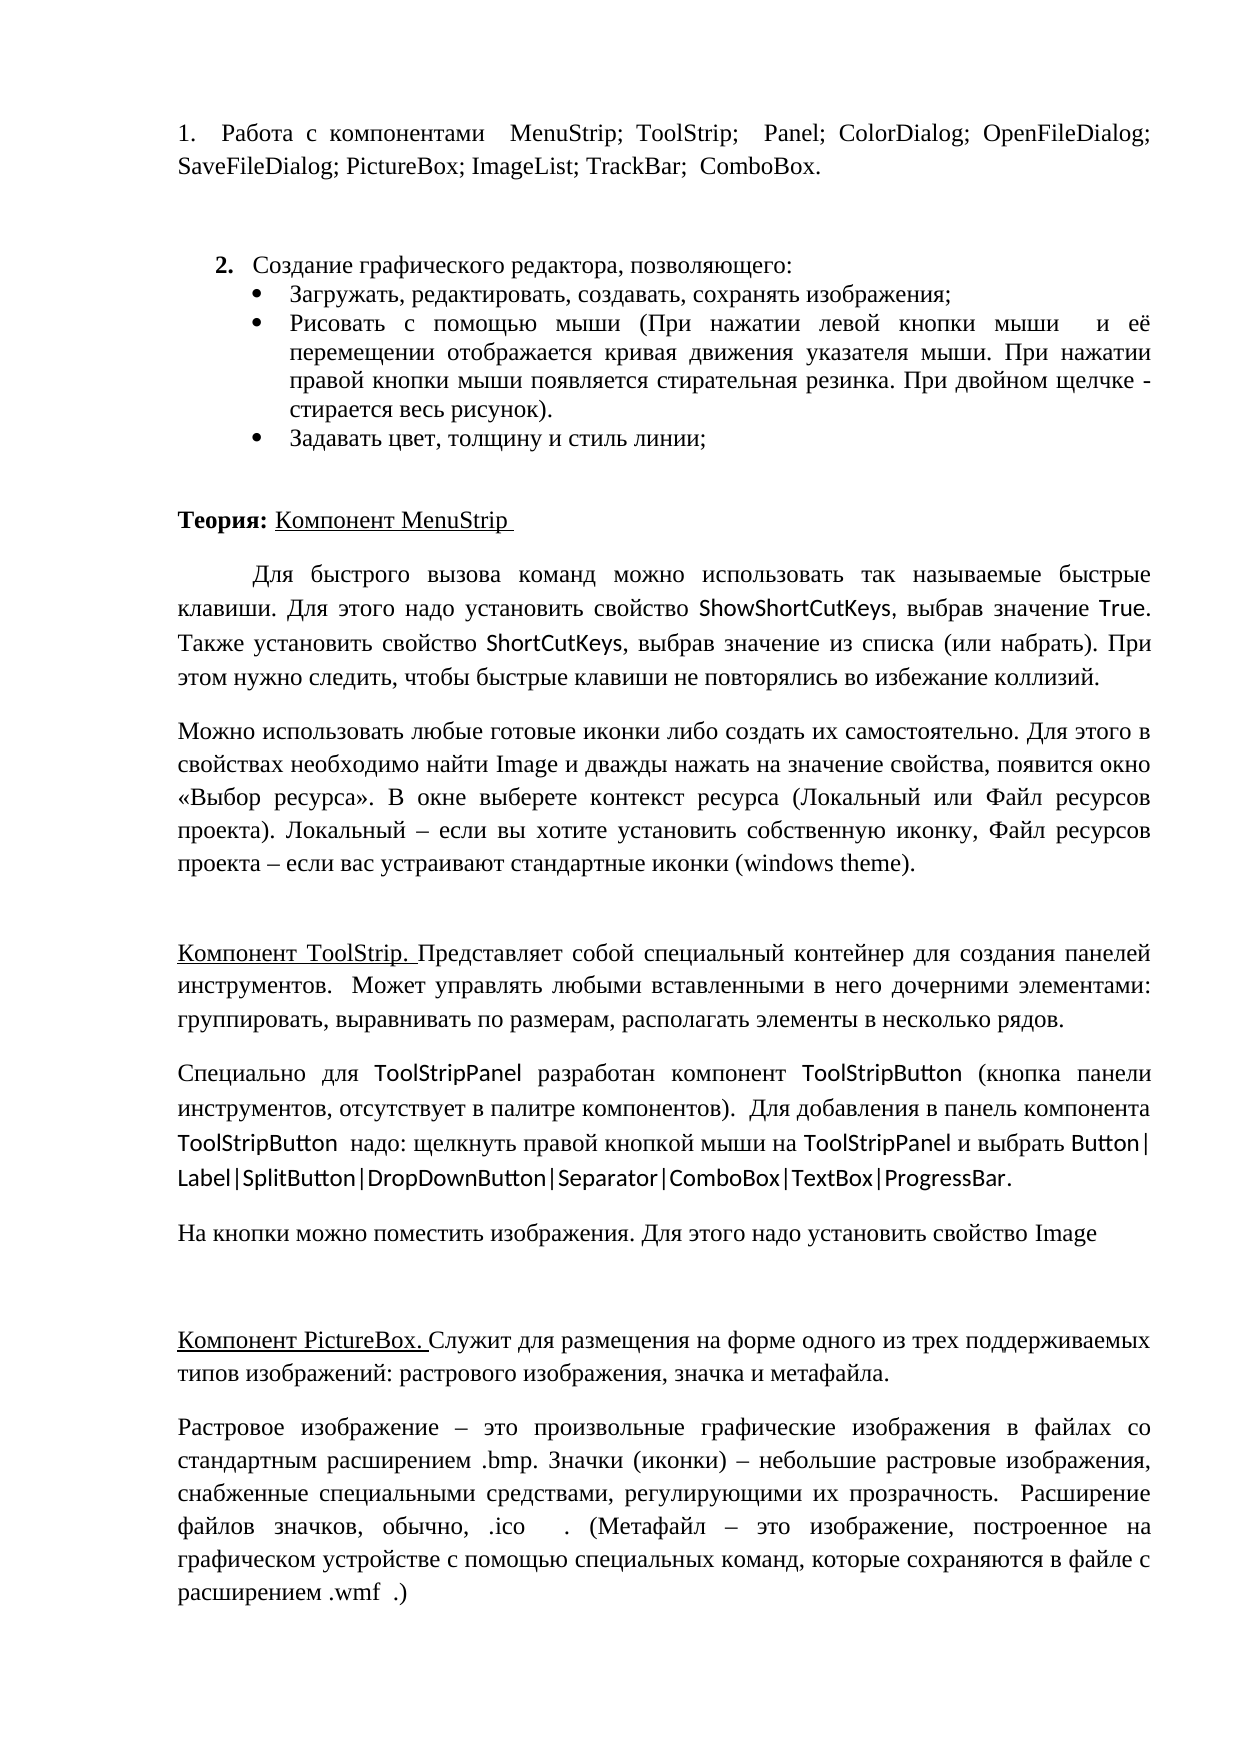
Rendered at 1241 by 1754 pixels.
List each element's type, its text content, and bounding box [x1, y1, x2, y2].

list Задавать цвет, толщину и стиль линии; [252, 423, 1152, 452]
text Компонент ToolStrip. Представляет собой специальный контейнер для создания панелей инструментов. Может управлять любыми вставленными в него дочерними элементами: группировать, выравнивать по размерам, располагать элементы в несколько рядов. [177, 938, 1152, 1032]
list Создание графического редактора, позволяющего: [215, 251, 1152, 279]
text Компонент PictureBox. Служит для размещения на форме одного из трех поддерживаемых типов изображений: растрового изображения, значка и метафайла. [177, 1325, 1152, 1387]
list Рисовать с помощью мыши (При нажатии левой кнопки мыши и её перемещении отображается кривая движения указателя мыши. При нажатии правой кнопки мыши появляется стирательная резинка. При двойном щелчке - стирается весь рисунок). [252, 308, 1152, 423]
text Специально для ToolStripPanel разработан компонент ToolStripButton (кнопка панели инструментов, отсутствует в палитре компонентов). Для добавления в панель компонента ToolStripButton надо: щелкнуть правой кнопкой мыши на ToolStripPanel и выбрать Button|Label|SplitButton|DropDownButton|Separator|ComboBox|TextBox|ProgressBar. [177, 1057, 1152, 1193]
text Растровое изображение – это произвольные графические изображения в файлах со стандартным расширением .bmp. Значки (иконки) – небольшие растровые изображения, снабженные специальными средствами, регулирующими их прозрачность. Расширение файлов значков, обычно, .ico . (Метафайл – это изображение, построенное на графическом устройстве с помощью специальных команд, которые сохраняются в файле с расширением .wmf .) [177, 1412, 1152, 1606]
text На кнопки можно поместить изображения. Для этого надо установить свойство Image [177, 1218, 1152, 1247]
text Можно использовать любые готовые иконки либо создать их самостоятельно. Для этого в свойствах необходимо найти Image и дважды нажать на значение свойства, появится окно «Выбор ресурса». В окне выберете контекст ресурса (Локальный или Файл ресурсов проекта). Локальный – если вы хотите установить собственную иконку, Файл ресурсов проекта – если вас устраивают стандартные иконки (windows theme). [177, 716, 1152, 877]
text Для быстрого вызова команд можно использовать так называемые быстрые клавиши. Для этого надо установить свойство ShowShortCutKeys, выбрав значение True. Также установить свойство ShortCutKeys, выбрав значение из списка (или набрать). При этом нужно следить, чтобы быстрые клавиши не повторялись во избежание коллизий. [177, 559, 1152, 691]
text Теория: Компонент MenuStrip [177, 505, 1152, 533]
text 1. Работа с компонентами MenuStrip; ToolStrip; Panel; ColorDialog; OpenFileDialog; SaveFileDialog; PictureBox; ImageList; TrackBar; ComboBox. [177, 118, 1152, 180]
list Загружать, редактировать, создавать, сохранять изображения; [252, 279, 1152, 308]
